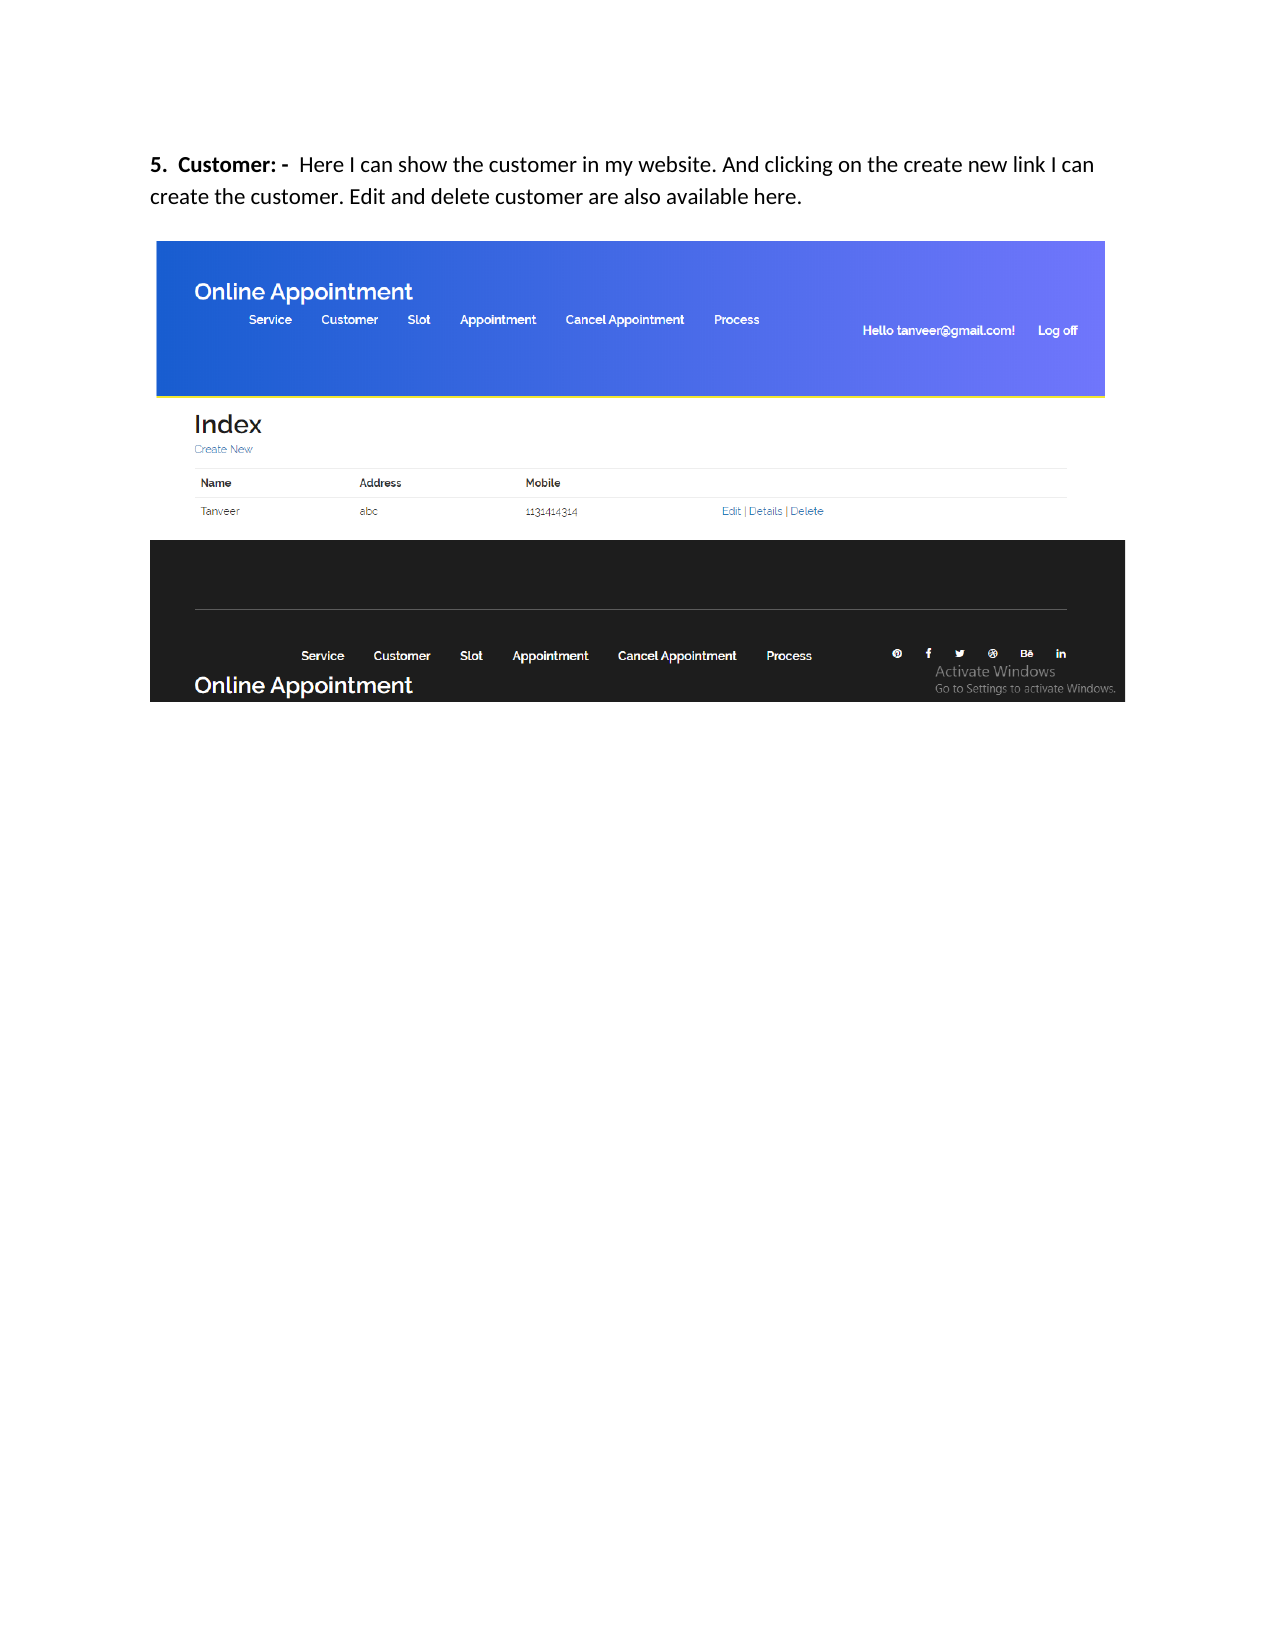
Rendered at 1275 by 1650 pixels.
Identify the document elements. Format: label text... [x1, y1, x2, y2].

picture [150, 235, 1125, 702]
text 5. Customer: - Here I can show the customer in my website. And clicking on the create new link I can create the customer. Edit and delete customer are also available here. [150, 150, 1125, 210]
